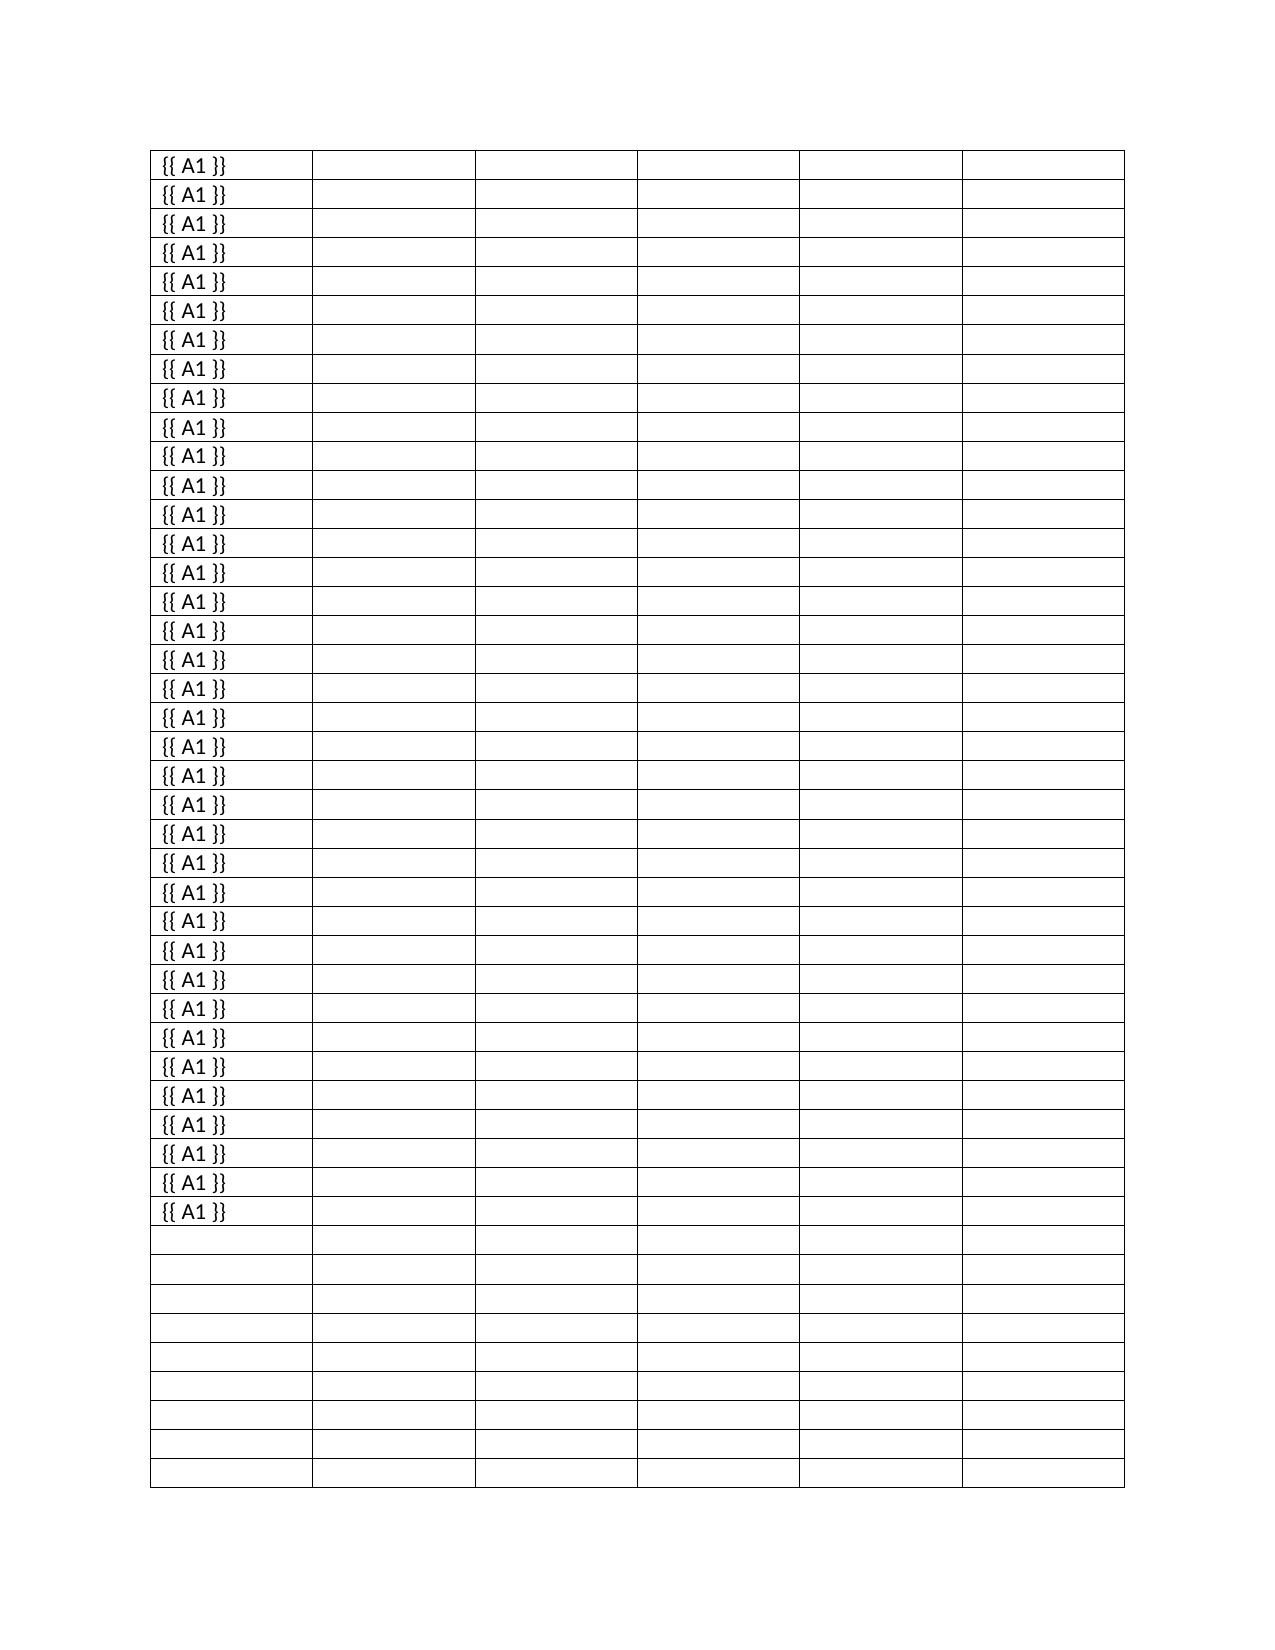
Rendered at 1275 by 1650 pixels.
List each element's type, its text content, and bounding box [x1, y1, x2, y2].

table_cell [963, 1255, 1124, 1283]
table_cell [313, 355, 475, 382]
table_cell {{ A1 }} [151, 529, 312, 557]
table_cell [313, 1459, 475, 1487]
table_cell [476, 1430, 637, 1458]
table_cell [638, 209, 799, 237]
table_cell [313, 529, 475, 557]
table_cell [963, 1110, 1124, 1138]
table_cell [800, 1459, 962, 1487]
table_cell [476, 1343, 637, 1371]
table_cell [963, 1023, 1124, 1051]
table_cell [638, 1226, 799, 1254]
table_cell [638, 267, 799, 295]
table_cell {{ A1 }} [151, 238, 312, 266]
table_cell [313, 471, 475, 499]
table_cell [800, 296, 962, 324]
table_cell [476, 645, 637, 673]
table_cell [800, 151, 962, 179]
table_cell [800, 790, 962, 818]
table_cell [963, 1197, 1124, 1225]
table_cell [963, 296, 1124, 324]
table_cell [963, 703, 1124, 731]
table_cell [476, 238, 637, 266]
table_cell [476, 761, 637, 789]
table_cell [151, 1285, 312, 1312]
table_cell [638, 907, 799, 935]
table_cell [963, 1459, 1124, 1487]
table_cell [638, 1372, 799, 1400]
table_cell [151, 1430, 312, 1458]
table_cell [476, 355, 637, 382]
table_cell [963, 616, 1124, 644]
table_cell {{ A1 }} [151, 732, 312, 760]
table_cell [638, 790, 799, 818]
table_cell [963, 151, 1124, 179]
table_cell [800, 674, 962, 702]
table_cell {{ A1 }} [151, 267, 312, 295]
table_cell [476, 151, 637, 179]
table_cell [313, 587, 475, 615]
table_cell [476, 849, 637, 877]
table_cell [313, 1430, 475, 1458]
table_cell [476, 1168, 637, 1196]
table_cell [476, 907, 637, 935]
table_cell [963, 1081, 1124, 1109]
table_cell [313, 1081, 475, 1109]
table_cell [963, 1372, 1124, 1400]
table_cell [963, 1052, 1124, 1080]
table_cell {{ A1 }} [151, 645, 312, 673]
table_cell [476, 820, 637, 847]
table_cell [638, 500, 799, 528]
table_cell [313, 849, 475, 877]
table_cell [638, 1255, 799, 1283]
table_cell {{ A1 }} [151, 587, 312, 615]
table_cell {{ A1 }} [151, 209, 312, 237]
table_cell [800, 355, 962, 382]
table_cell [800, 1285, 962, 1312]
table_cell [963, 180, 1124, 208]
table_cell [476, 296, 637, 324]
table_cell [476, 674, 637, 702]
table_cell [476, 558, 637, 586]
table_cell [151, 1459, 312, 1487]
table_cell [963, 209, 1124, 237]
table_cell [800, 325, 962, 353]
table_cell {{ A1 }} [151, 500, 312, 528]
table_cell {{ A1 }} [151, 325, 312, 353]
table_cell [476, 209, 637, 237]
table_cell [638, 616, 799, 644]
table_cell [638, 180, 799, 208]
table_cell [963, 790, 1124, 818]
table_cell {{ A1 }} [151, 994, 312, 1022]
table_cell [963, 1314, 1124, 1342]
table_cell [313, 616, 475, 644]
table_cell [476, 587, 637, 615]
table_cell [476, 1285, 637, 1312]
table_cell [476, 965, 637, 993]
table_cell [638, 355, 799, 382]
table_cell [476, 1226, 637, 1254]
table_cell [313, 1314, 475, 1342]
table_cell [800, 1168, 962, 1196]
table_cell {{ A1 }} [151, 413, 312, 441]
table_cell [638, 529, 799, 557]
table_cell {{ A1 }} [151, 878, 312, 906]
table_cell [638, 1168, 799, 1196]
table_cell [476, 500, 637, 528]
table_cell [800, 558, 962, 586]
table_cell [800, 849, 962, 877]
table_cell [476, 529, 637, 557]
table_cell [638, 442, 799, 470]
table_cell [638, 965, 799, 993]
table_cell [638, 732, 799, 760]
table_cell [800, 645, 962, 673]
table_cell [638, 820, 799, 847]
table_cell [638, 1343, 799, 1371]
table_cell [638, 761, 799, 789]
table_cell [638, 296, 799, 324]
table_cell [963, 442, 1124, 470]
table_cell [963, 1226, 1124, 1254]
table_cell [313, 936, 475, 964]
table_cell [476, 1197, 637, 1225]
table_cell {{ A1 }} [151, 849, 312, 877]
table_cell [800, 761, 962, 789]
table_cell [476, 325, 637, 353]
table_cell [476, 936, 637, 964]
table_cell [800, 1343, 962, 1371]
table_cell [313, 1197, 475, 1225]
table_cell [638, 558, 799, 586]
table_cell {{ A1 }} [151, 471, 312, 499]
table_cell {{ A1 }} [151, 1110, 312, 1138]
table_cell {{ A1 }} [151, 936, 312, 964]
table_cell [313, 820, 475, 847]
table_cell [638, 1430, 799, 1458]
table_cell [638, 238, 799, 266]
table_cell [476, 1255, 637, 1283]
table_cell [476, 994, 637, 1022]
table_cell {{ A1 }} [151, 442, 312, 470]
table_cell {{ A1 }} [151, 965, 312, 993]
table_cell [638, 471, 799, 499]
table_cell [638, 674, 799, 702]
table_cell [313, 1110, 475, 1138]
table_cell [313, 1401, 475, 1429]
table_cell [638, 384, 799, 412]
table_cell [313, 1139, 475, 1167]
table_cell [638, 1139, 799, 1167]
table_cell {{ A1 }} [151, 1168, 312, 1196]
table_cell [638, 878, 799, 906]
table_cell {{ A1 }} [151, 616, 312, 644]
table_cell [313, 500, 475, 528]
table_cell [963, 325, 1124, 353]
table_cell [476, 703, 637, 731]
table_cell [313, 267, 475, 295]
table_cell [963, 1139, 1124, 1167]
table_cell {{ A1 }} [151, 703, 312, 731]
table_cell [800, 732, 962, 760]
table_cell [476, 1081, 637, 1109]
table_cell [963, 965, 1124, 993]
table_cell [638, 645, 799, 673]
table_cell [800, 413, 962, 441]
table_cell [963, 645, 1124, 673]
table_cell [476, 616, 637, 644]
table_cell [313, 674, 475, 702]
table_cell [638, 994, 799, 1022]
table_cell [476, 1023, 637, 1051]
table_cell [800, 820, 962, 847]
table_cell [313, 907, 475, 935]
table_cell [800, 180, 962, 208]
table_cell [963, 471, 1124, 499]
table_cell [638, 151, 799, 179]
table_cell [313, 1226, 475, 1254]
table_cell [476, 790, 637, 818]
table_cell [800, 1197, 962, 1225]
table_cell [800, 529, 962, 557]
table_cell [963, 558, 1124, 586]
table_cell [151, 1255, 312, 1283]
table_cell [313, 790, 475, 818]
table_cell [800, 878, 962, 906]
table_cell [476, 878, 637, 906]
table_cell [476, 1110, 637, 1138]
table_cell [638, 325, 799, 353]
table_cell [638, 1285, 799, 1312]
table_cell [963, 587, 1124, 615]
table_cell {{ A1 }} [151, 151, 312, 179]
table_cell [313, 180, 475, 208]
table_cell [800, 1139, 962, 1167]
table_cell [313, 151, 475, 179]
table_cell [638, 703, 799, 731]
table_cell [313, 1255, 475, 1283]
table_cell [313, 1052, 475, 1080]
table_cell [638, 1052, 799, 1080]
table_cell [800, 500, 962, 528]
table_cell [800, 267, 962, 295]
table_cell [476, 384, 637, 412]
table_cell [476, 1139, 637, 1167]
table_cell [963, 1401, 1124, 1429]
table_cell [476, 442, 637, 470]
table_cell [963, 732, 1124, 760]
table_cell [313, 325, 475, 353]
table_cell [313, 1372, 475, 1400]
table_cell [963, 529, 1124, 557]
table_cell [313, 296, 475, 324]
table_cell [800, 587, 962, 615]
table_cell [476, 732, 637, 760]
table_cell [313, 761, 475, 789]
table_cell [313, 384, 475, 412]
table_cell [800, 1110, 962, 1138]
table_cell {{ A1 }} [151, 180, 312, 208]
table_cell [638, 1314, 799, 1342]
table_cell [963, 1168, 1124, 1196]
table_cell [638, 1197, 799, 1225]
table_cell [800, 907, 962, 935]
table_cell {{ A1 }} [151, 790, 312, 818]
table_cell [800, 1052, 962, 1080]
table_cell [963, 907, 1124, 935]
table_cell [800, 1226, 962, 1254]
table_cell [476, 1372, 637, 1400]
table_cell [476, 1401, 637, 1429]
table_cell [476, 471, 637, 499]
table_cell [963, 1430, 1124, 1458]
table_cell [800, 1314, 962, 1342]
table_cell [313, 645, 475, 673]
table_cell {{ A1 }} [151, 558, 312, 586]
table_cell [313, 878, 475, 906]
table_cell [638, 1401, 799, 1429]
table_cell [313, 1285, 475, 1312]
table_cell [963, 500, 1124, 528]
table_cell [313, 413, 475, 441]
table_cell [800, 616, 962, 644]
table_cell [963, 994, 1124, 1022]
table_cell {{ A1 }} [151, 384, 312, 412]
table_cell [800, 471, 962, 499]
table_cell [800, 209, 962, 237]
table_cell [963, 820, 1124, 847]
table_cell [963, 355, 1124, 382]
table_cell {{ A1 }} [151, 296, 312, 324]
table_cell [963, 1285, 1124, 1312]
table_cell [638, 1023, 799, 1051]
table_cell {{ A1 }} [151, 907, 312, 935]
table_cell {{ A1 }} [151, 820, 312, 847]
table_cell [151, 1401, 312, 1429]
table_cell {{ A1 }} [151, 1023, 312, 1051]
table_cell [151, 1314, 312, 1342]
table_cell [638, 1459, 799, 1487]
table_cell {{ A1 }} [151, 674, 312, 702]
table_cell [638, 587, 799, 615]
table_cell [313, 732, 475, 760]
table_cell [800, 238, 962, 266]
table_cell [800, 1372, 962, 1400]
table_cell [313, 1023, 475, 1051]
table_cell [638, 1081, 799, 1109]
table_cell {{ A1 }} [151, 1081, 312, 1109]
table_cell [800, 936, 962, 964]
table_cell [476, 413, 637, 441]
table_cell [800, 703, 962, 731]
table_cell [800, 1023, 962, 1051]
table_cell [800, 994, 962, 1022]
table_cell [963, 761, 1124, 789]
table_cell [638, 1110, 799, 1138]
table_cell [963, 238, 1124, 266]
table_cell [963, 674, 1124, 702]
table_cell [476, 1314, 637, 1342]
table_cell [313, 965, 475, 993]
table_cell [313, 209, 475, 237]
table_cell [313, 1343, 475, 1371]
table_cell [963, 1343, 1124, 1371]
table_cell [800, 442, 962, 470]
table_cell [151, 1226, 312, 1254]
table_cell [476, 267, 637, 295]
table_cell [800, 1081, 962, 1109]
table_cell [313, 442, 475, 470]
table_cell [313, 558, 475, 586]
table_cell [800, 1255, 962, 1283]
table_cell [313, 994, 475, 1022]
table_cell {{ A1 }} [151, 1052, 312, 1080]
table_cell [963, 878, 1124, 906]
table_cell [800, 384, 962, 412]
table_cell [313, 703, 475, 731]
table_cell [476, 180, 637, 208]
table_cell {{ A1 }} [151, 761, 312, 789]
table_cell [638, 936, 799, 964]
table_cell [800, 1401, 962, 1429]
table_cell [800, 1430, 962, 1458]
table_cell [476, 1052, 637, 1080]
table_cell [151, 1343, 312, 1371]
table_cell [963, 267, 1124, 295]
table_cell [963, 849, 1124, 877]
table_cell [151, 1372, 312, 1400]
table_cell {{ A1 }} [151, 355, 312, 382]
table_cell [963, 413, 1124, 441]
table_cell [963, 936, 1124, 964]
table_cell {{ A1 }} [151, 1197, 312, 1225]
table_cell [638, 413, 799, 441]
table_cell [638, 849, 799, 877]
table_cell [313, 1168, 475, 1196]
table_cell {{ A1 }} [151, 1139, 312, 1167]
table_cell [800, 965, 962, 993]
table_cell [476, 1459, 637, 1487]
table_cell [313, 238, 475, 266]
table_cell [963, 384, 1124, 412]
